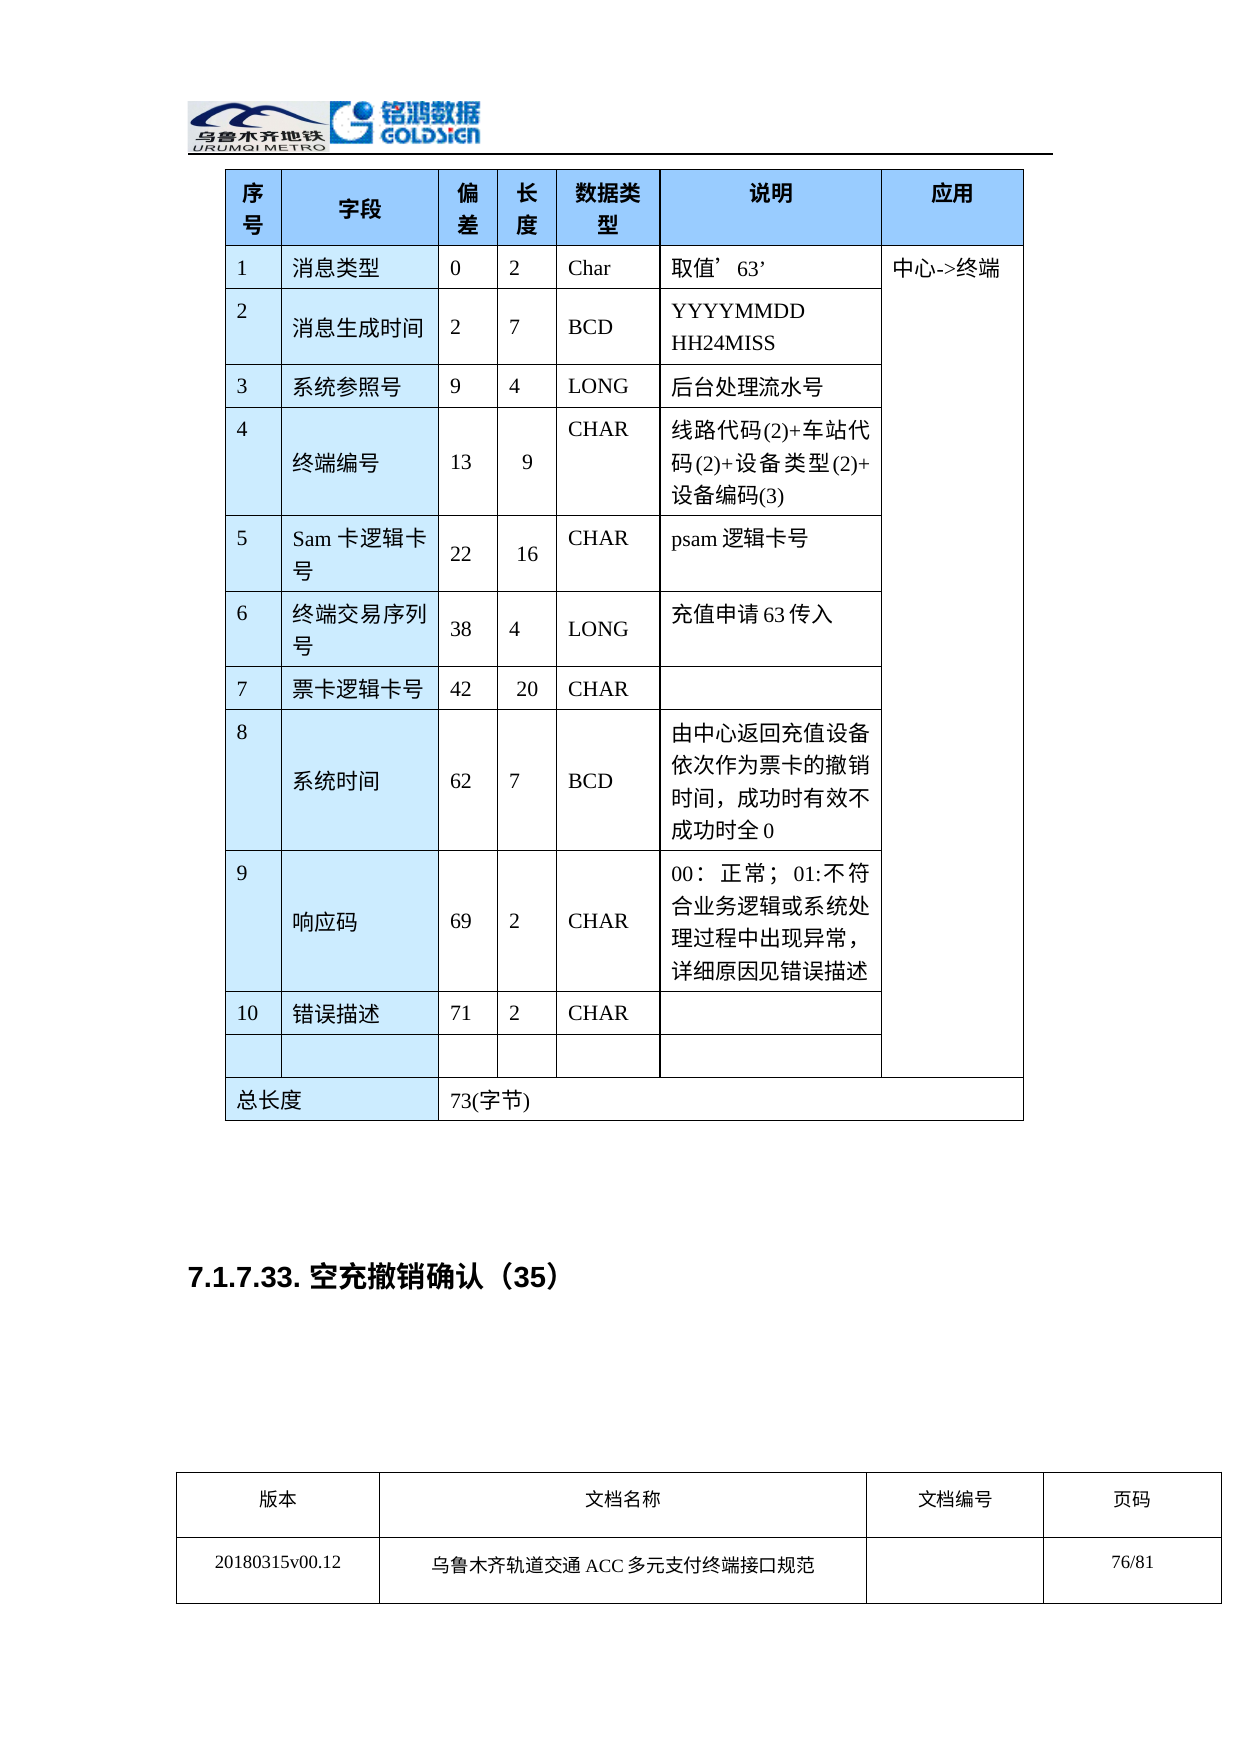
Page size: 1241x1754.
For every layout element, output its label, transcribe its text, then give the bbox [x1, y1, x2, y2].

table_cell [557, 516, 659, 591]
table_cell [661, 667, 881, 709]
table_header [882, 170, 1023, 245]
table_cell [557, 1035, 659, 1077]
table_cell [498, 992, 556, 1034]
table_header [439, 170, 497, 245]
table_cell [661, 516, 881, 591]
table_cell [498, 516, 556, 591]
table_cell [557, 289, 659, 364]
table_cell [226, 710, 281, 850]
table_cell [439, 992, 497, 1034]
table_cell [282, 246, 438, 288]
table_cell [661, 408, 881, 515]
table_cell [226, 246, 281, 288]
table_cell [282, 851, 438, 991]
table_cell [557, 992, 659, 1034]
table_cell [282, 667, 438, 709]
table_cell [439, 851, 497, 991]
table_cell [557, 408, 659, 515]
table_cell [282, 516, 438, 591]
subtitle 空充撤销确认（35） [187, 1242, 1053, 1307]
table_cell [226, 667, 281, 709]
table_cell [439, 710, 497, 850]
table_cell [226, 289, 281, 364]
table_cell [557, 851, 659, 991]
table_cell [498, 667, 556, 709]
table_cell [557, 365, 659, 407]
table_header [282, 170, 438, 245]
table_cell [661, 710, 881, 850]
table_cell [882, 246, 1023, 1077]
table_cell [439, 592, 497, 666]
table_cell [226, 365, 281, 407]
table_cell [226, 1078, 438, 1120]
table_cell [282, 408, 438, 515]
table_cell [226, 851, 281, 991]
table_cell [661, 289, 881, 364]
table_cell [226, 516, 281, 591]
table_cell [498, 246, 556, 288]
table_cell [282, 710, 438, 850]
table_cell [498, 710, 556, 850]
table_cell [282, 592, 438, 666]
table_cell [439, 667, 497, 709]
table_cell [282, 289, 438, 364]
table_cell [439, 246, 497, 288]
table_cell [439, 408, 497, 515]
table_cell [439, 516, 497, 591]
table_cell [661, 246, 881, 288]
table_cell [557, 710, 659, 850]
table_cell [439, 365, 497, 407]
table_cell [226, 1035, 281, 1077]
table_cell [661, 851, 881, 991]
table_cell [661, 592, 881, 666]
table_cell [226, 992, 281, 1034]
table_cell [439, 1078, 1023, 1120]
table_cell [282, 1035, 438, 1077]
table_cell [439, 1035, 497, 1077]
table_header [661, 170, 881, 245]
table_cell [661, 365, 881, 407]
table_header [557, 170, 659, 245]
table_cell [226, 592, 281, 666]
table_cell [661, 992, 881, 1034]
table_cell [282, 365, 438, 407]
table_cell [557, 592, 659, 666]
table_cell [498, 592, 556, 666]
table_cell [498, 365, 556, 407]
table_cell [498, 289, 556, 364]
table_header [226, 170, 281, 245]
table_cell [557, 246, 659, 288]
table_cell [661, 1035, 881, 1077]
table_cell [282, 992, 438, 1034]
picture [187, 101, 485, 152]
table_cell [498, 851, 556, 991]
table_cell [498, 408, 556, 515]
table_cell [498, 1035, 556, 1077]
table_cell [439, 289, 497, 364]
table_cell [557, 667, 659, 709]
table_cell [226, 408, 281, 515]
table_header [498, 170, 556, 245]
